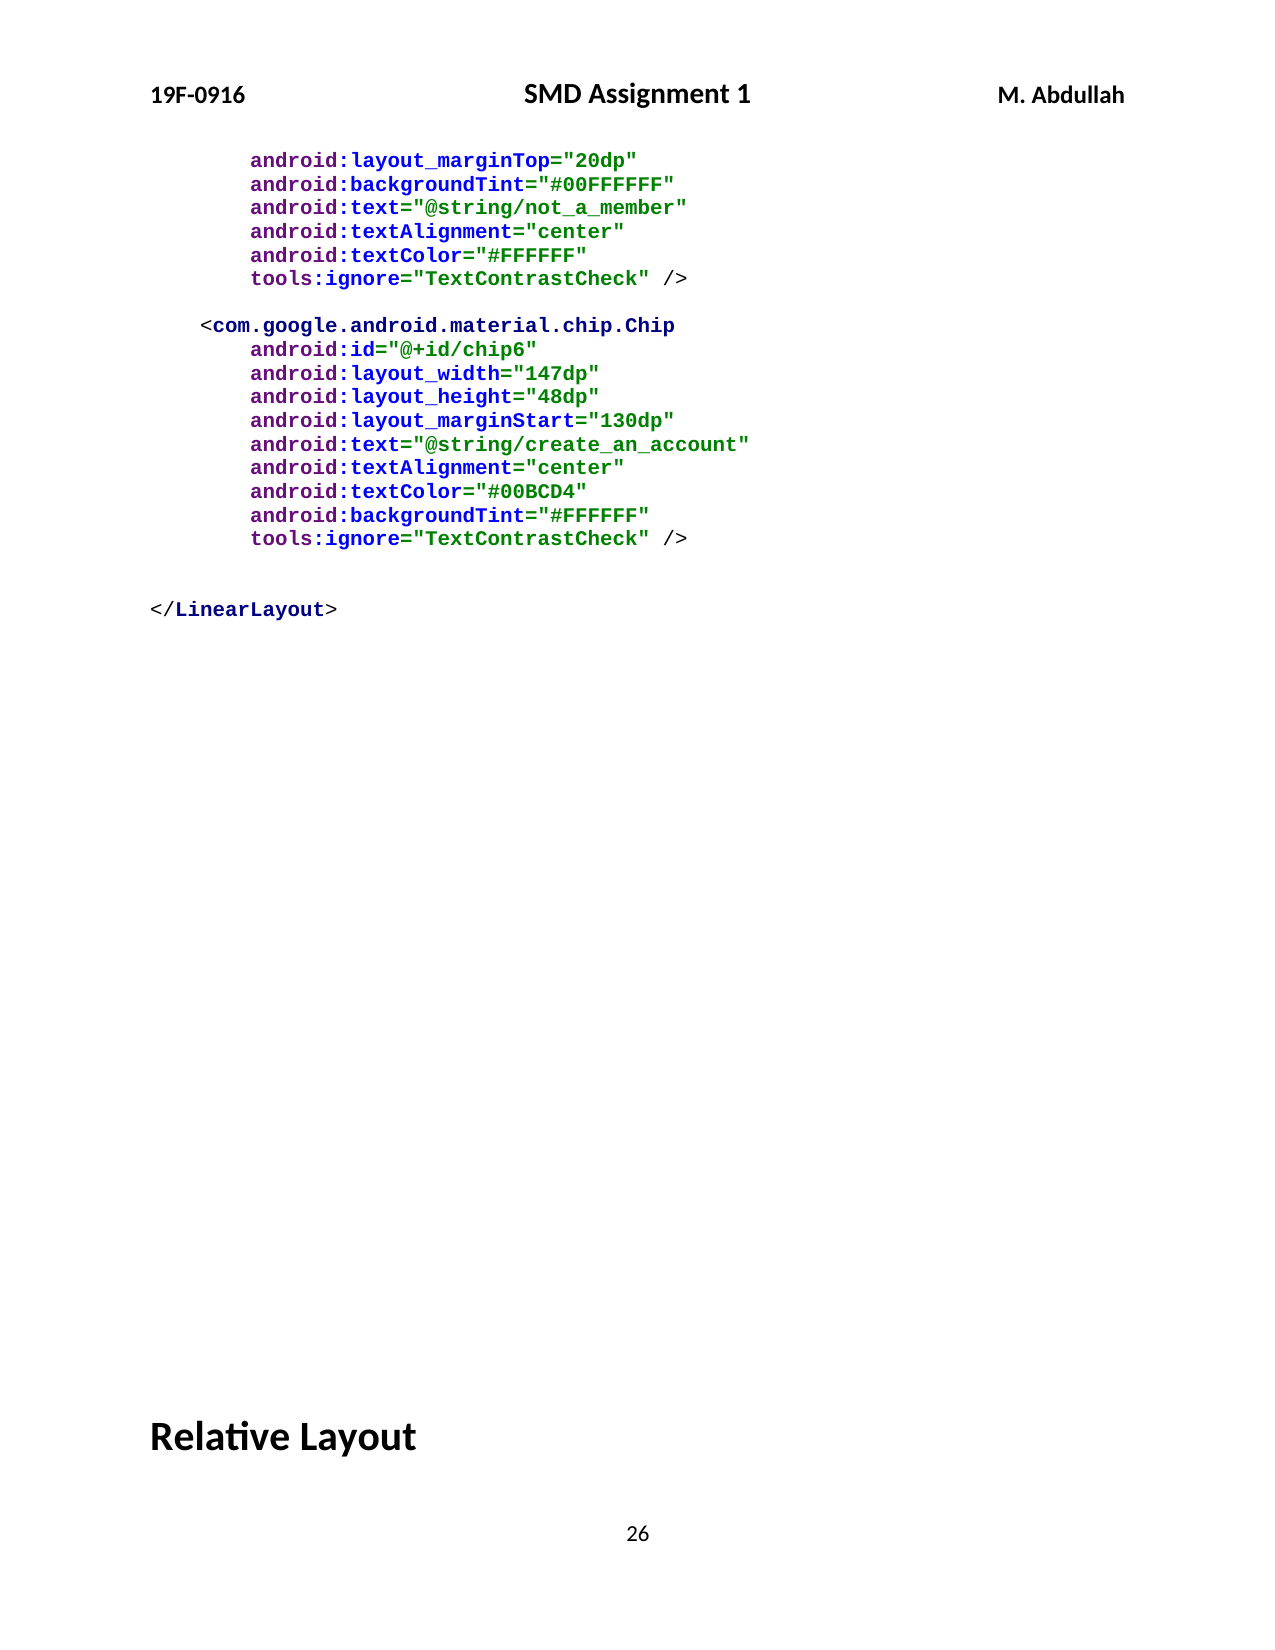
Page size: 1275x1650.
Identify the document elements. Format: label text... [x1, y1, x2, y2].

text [150, 150, 1125, 623]
text Relative Layout [150, 1410, 1125, 1461]
